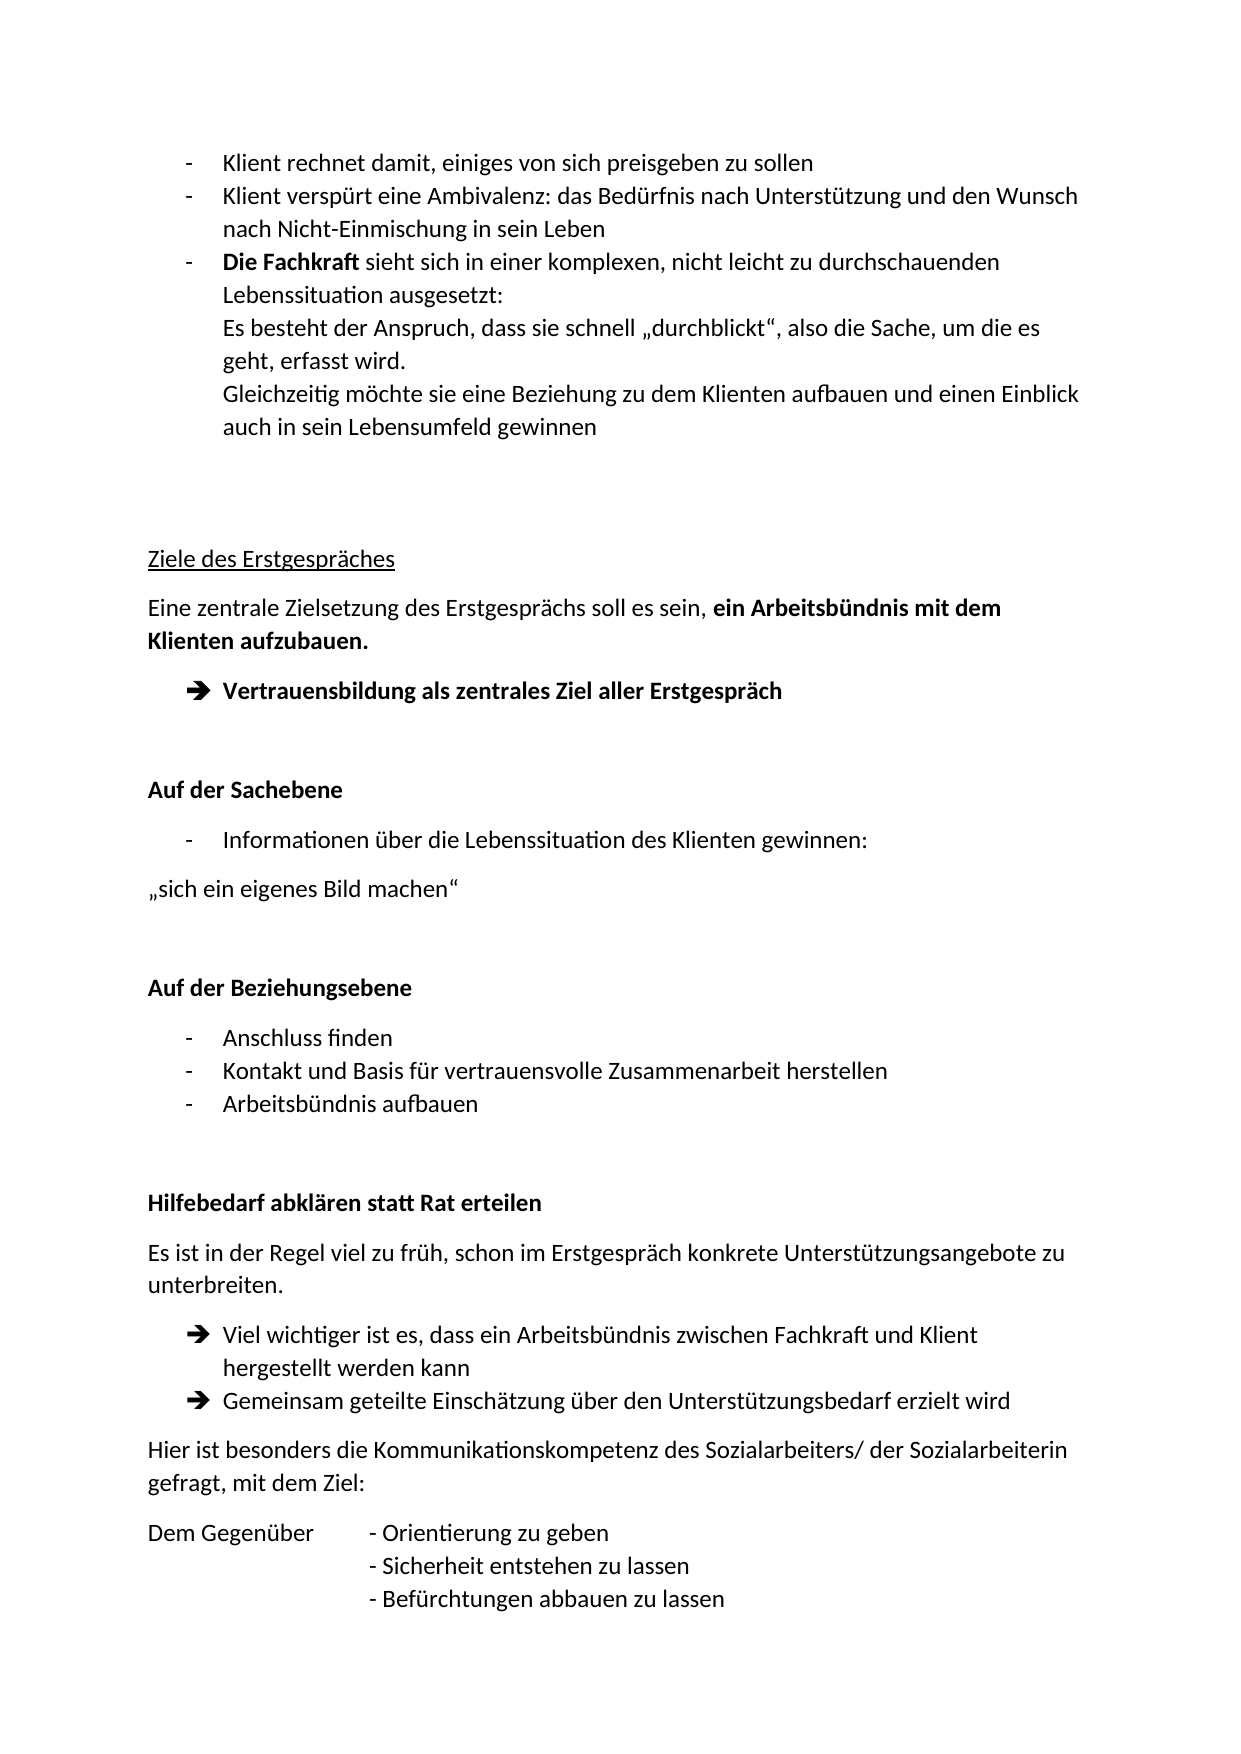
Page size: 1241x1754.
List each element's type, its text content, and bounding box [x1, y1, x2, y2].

text Auf der Beziehungsebene [148, 973, 1093, 1003]
text Eine zentrale Zielsetzung des Erstgesprächs soll es sein, ein Arbeitsbündnis mit dem Klienten aufzubauen. [148, 593, 1093, 656]
list Klient verspürt eine Ambivalenz: das Bedürfnis nach Unterstützung und den Wunsch nach Nicht-Einmischung in sein Leben [185, 181, 1093, 244]
list Gleichzeitig möchte sie eine Beziehung zu dem Klienten aufbauen und einen Einblick auch in sein Lebensumfeld gewinnen [223, 378, 1093, 441]
text Hilfebedarf abklären statt Rat erteilen [148, 1187, 1093, 1218]
text Es ist in der Regel viel zu früh, schon im Erstgespräch konkrete Unterstützungsangebote zu unterbreiten. [148, 1237, 1093, 1300]
list Arbeitsbündnis aufbauen [185, 1088, 1093, 1118]
list Viel wichtiger ist es, dass ein Arbeitsbündnis zwischen Fachkraft und Klient hergestellt werden kann [185, 1319, 1093, 1383]
list Es besteht der Anspruch, dass sie schnell „durchblickt“, also die Sache, um die es geht, erfasst wird. [223, 312, 1093, 376]
list Gemeinsam geteilte Einschätzung über den Unterstützungsbedarf erzielt wird [185, 1385, 1093, 1416]
text Dem Gegenüber - Orientierung zu geben - Sicherheit entstehen zu lassen - Befürchtungen abbauen zu lassen [148, 1517, 1093, 1613]
text Auf der Sachebene [148, 774, 1093, 805]
text „sich ein eigenes Bild machen“ [148, 873, 1093, 904]
list Informationen über die Lebenssituation des Klienten gewinnen: [185, 824, 1093, 854]
list Die Fachkraft sieht sich in einer komplexen, nicht leicht zu durchschauenden Lebenssituation ausgesetzt: [185, 246, 1093, 310]
list Klient rechnet damit, einiges von sich preisgeben zu sollen [185, 148, 1093, 178]
list Vertrauensbildung als zentrales Ziel aller Erstgespräch [185, 675, 1093, 706]
list Anschluss finden [185, 1022, 1093, 1053]
text Hier ist besonders die Kommunikationskompetenz des Sozialarbeiters/ der Sozialarbeiterin gefragt, mit dem Ziel: [148, 1435, 1093, 1498]
list Kontakt und Basis für vertrauensvolle Zusammenarbeit herstellen [185, 1055, 1093, 1086]
text Ziele des Erstgespräches [148, 543, 1093, 573]
